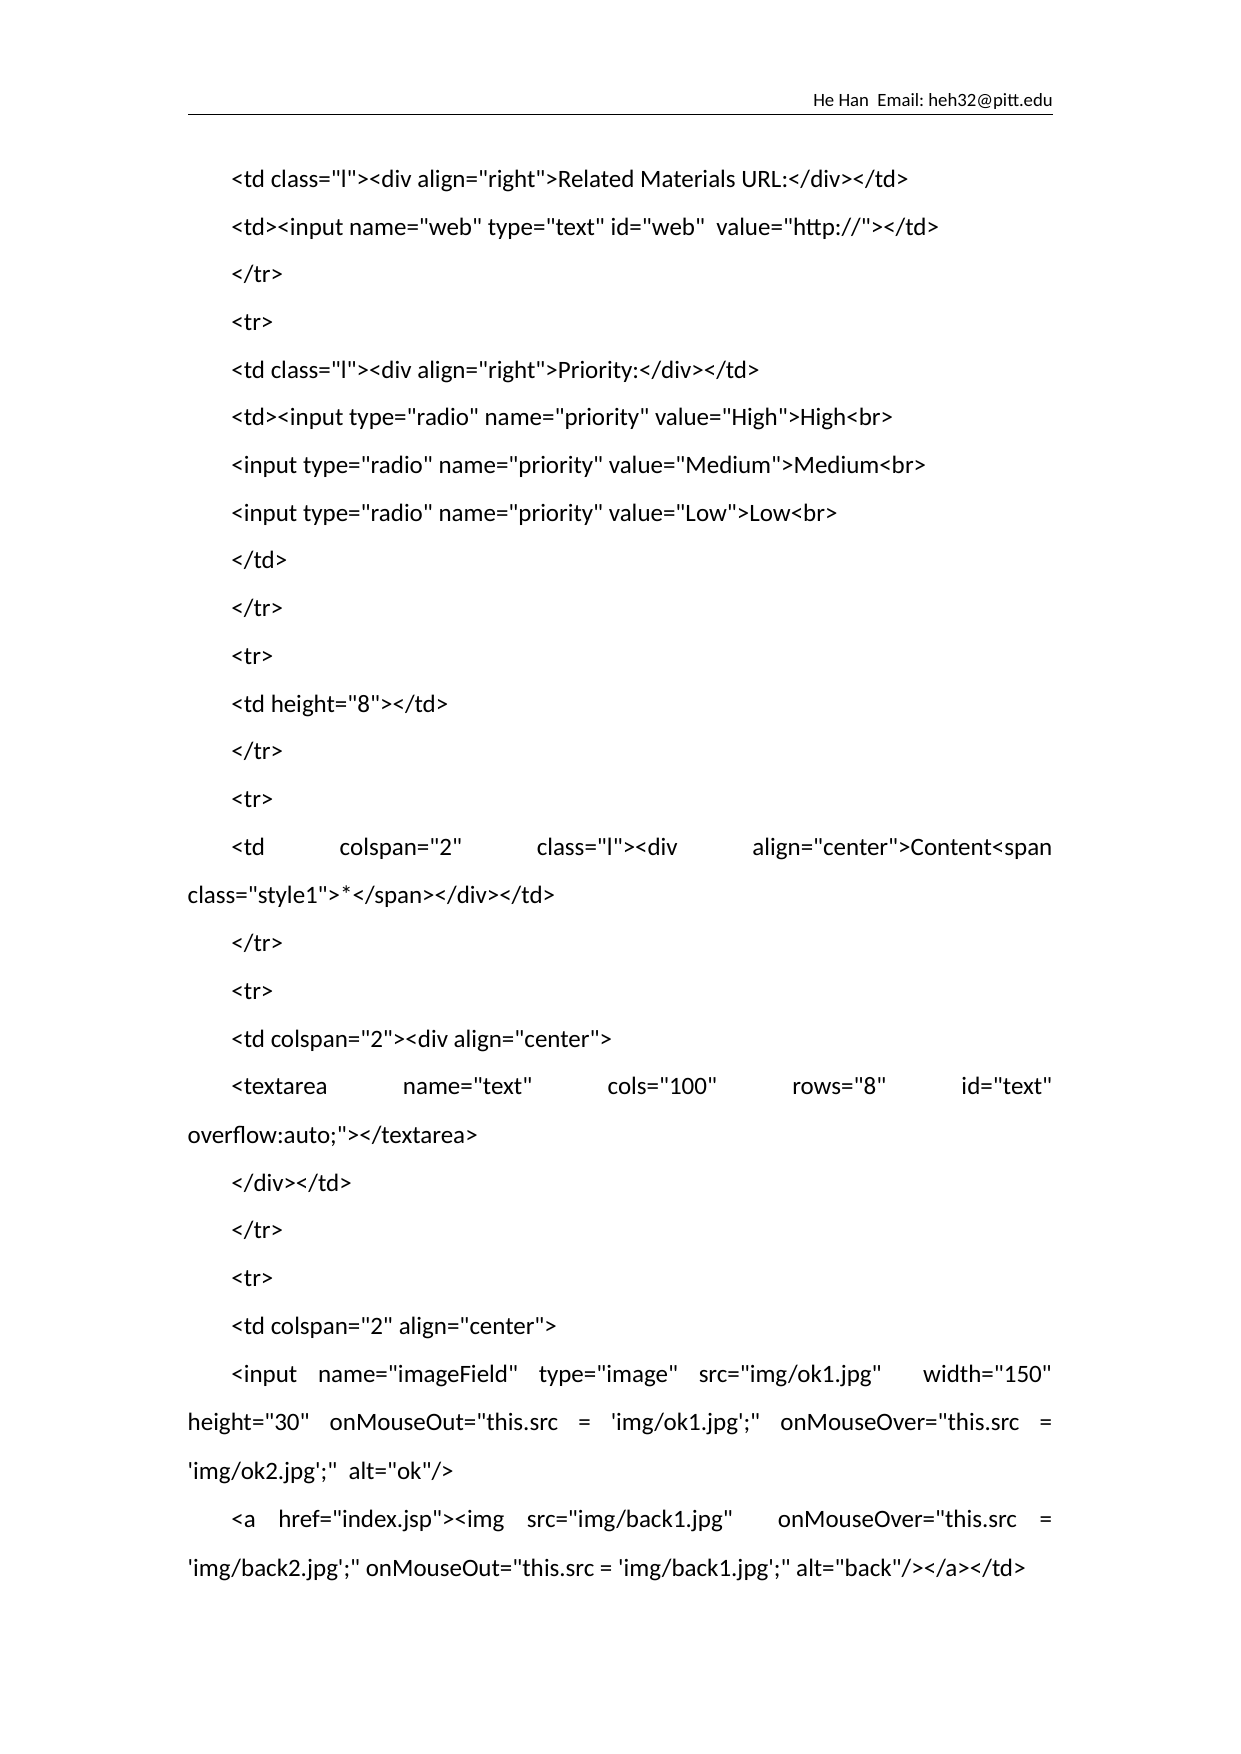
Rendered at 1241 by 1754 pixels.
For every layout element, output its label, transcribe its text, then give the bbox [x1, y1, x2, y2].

text <input name="imageField" type="image" src="img/ok1.jpg" width="150" height="30" onMouseOut="this.src = 'img/ok1.jpg';" onMouseOver="this.src = 'img/ok2.jpg';" alt="ok"/> [187, 1357, 1053, 1487]
text <td class="l"><div align="right">Priority:</div></td> [187, 353, 1053, 385]
text <td><input name="web" type="text" id="web" value="http://"></td> [187, 210, 1053, 242]
text </tr> [187, 926, 1053, 959]
text </div></td> [187, 1166, 1053, 1198]
text <a href="index.jsp"><img src="img/back1.jpg" onMouseOver="this.src = 'img/back2.jpg';" onMouseOut="this.src = 'img/back1.jpg';" alt="back"/></a></td> [187, 1502, 1053, 1583]
text <textarea name="text" cols="100" rows="8" id="text" overflow:auto;"></textarea> [187, 1069, 1053, 1151]
text <td class="l"><div align="right">Related Materials URL:</div></td> [187, 162, 1053, 194]
text </td> [187, 544, 1053, 576]
text </tr> [187, 734, 1053, 767]
text <input type="radio" name="priority" value="Medium">Medium<br> [187, 448, 1053, 481]
text <tr> [187, 974, 1053, 1007]
text </tr> [187, 591, 1053, 624]
text <tr> [187, 782, 1053, 815]
text <td colspan="2"><div align="center"> [187, 1022, 1053, 1054]
text <input type="radio" name="priority" value="Low">Low<br> [187, 496, 1053, 528]
text <tr> [187, 1261, 1053, 1294]
text <td colspan="2" align="center"> [187, 1309, 1053, 1342]
text <td colspan="2" class="l"><div align="center">Content<span class="style1">*</span></div></td> [187, 830, 1053, 911]
text <td><input type="radio" name="priority" value="High">High<br> [187, 401, 1053, 433]
text <td height="8"></td> [187, 687, 1053, 719]
text <tr> [187, 639, 1053, 672]
text </tr> [187, 257, 1053, 290]
text </tr> [187, 1214, 1053, 1246]
text <tr> [187, 305, 1053, 338]
